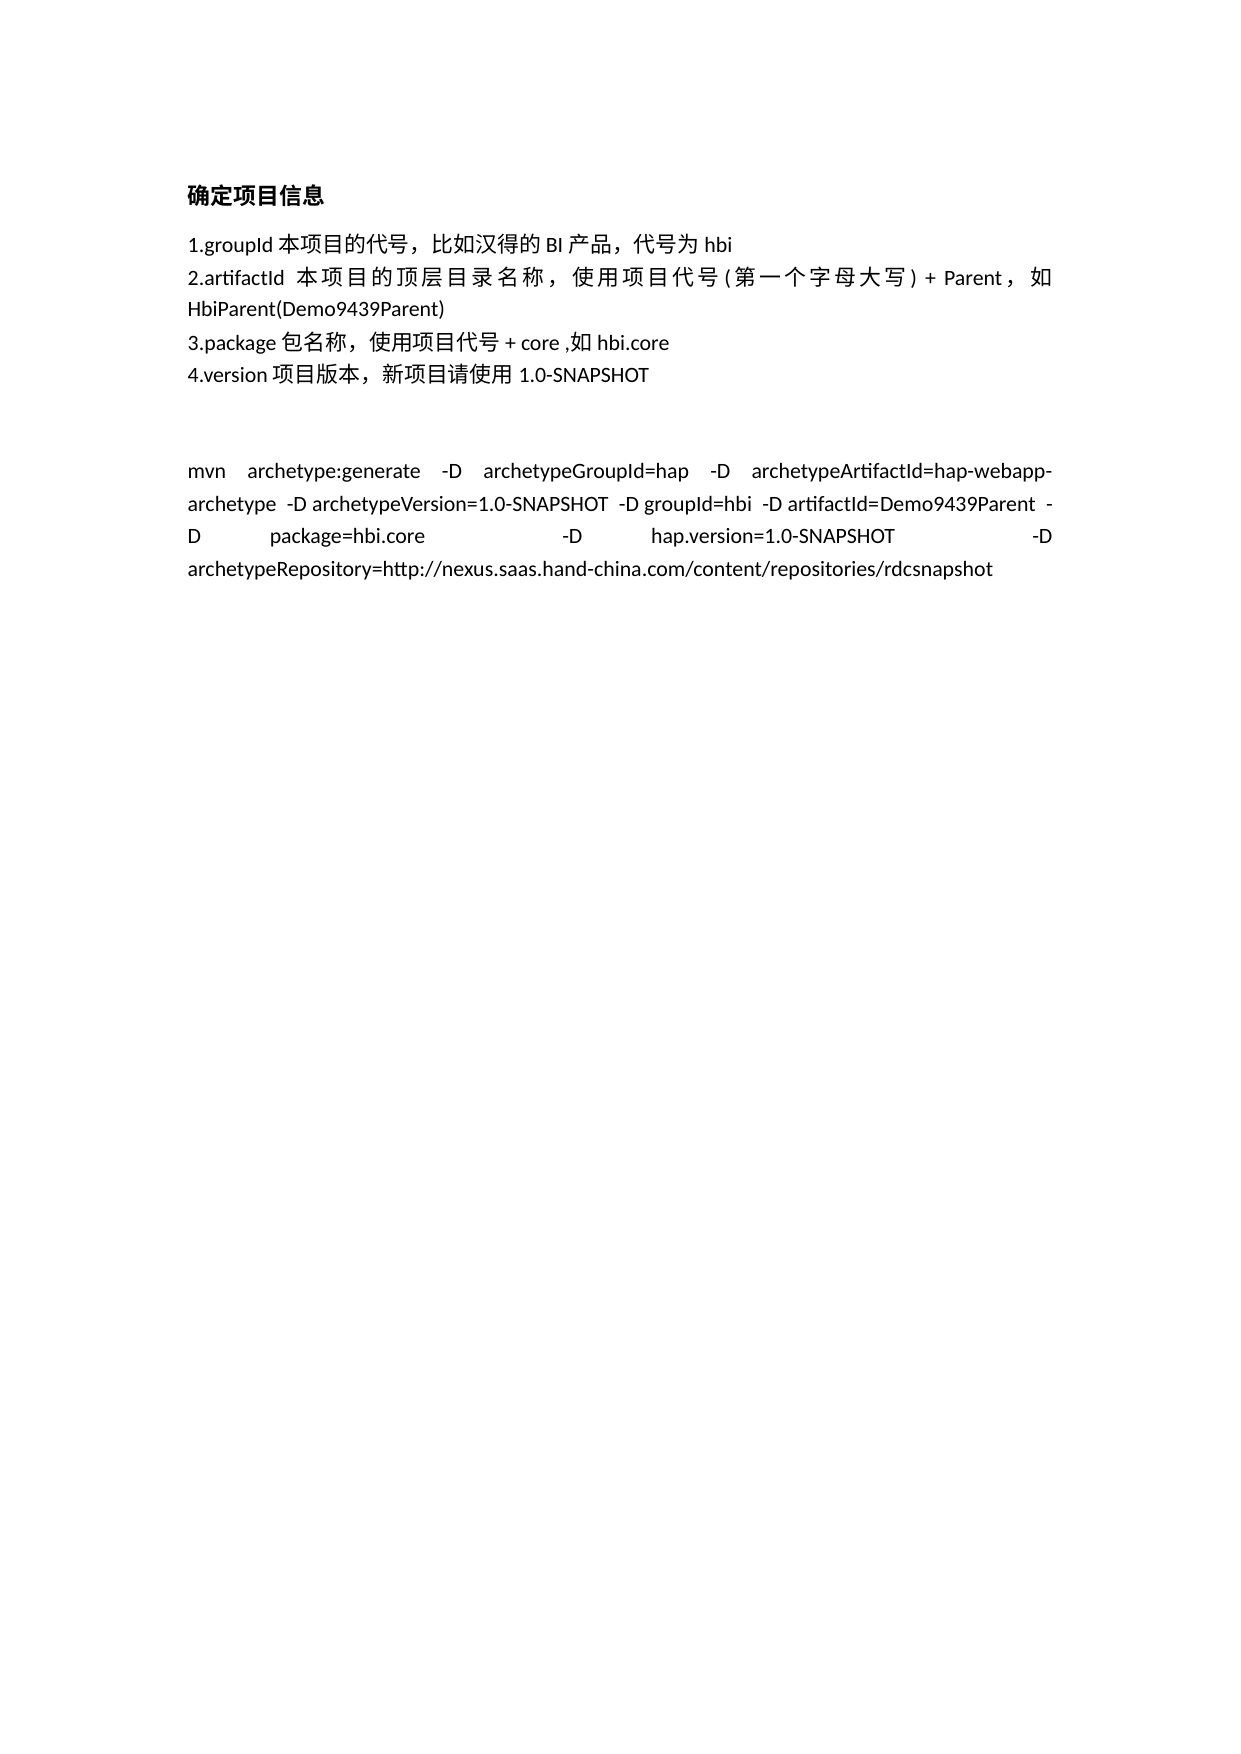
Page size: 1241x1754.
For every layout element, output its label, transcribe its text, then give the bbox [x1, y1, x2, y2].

list groupId 本项目的代号，比如汉得的 BI 产品，代号为 hbi [187, 227, 1053, 259]
text 2.artifactId 本项目的顶层目录名称，使用项目代号(第一个字母大写) + Parent，如 HbiParent(Demo9439Parent) [187, 259, 1053, 324]
text 4.version 项目版本，新项目请使用 1.0-SNAPSHOT [187, 357, 1053, 389]
text 3.package 包名称，使用项目代号 + core ,如 hbi.core [187, 324, 1053, 357]
text mvn archetype:generate -D archetypeGroupId=hap -D archetypeArtifactId=hap-webapp-archetype -D archetypeVersion=1.0-SNAPSHOT -D groupId=hbi -D artifactId=Demo9439Parent -D package=hbi.core -D hap.version=1.0-SNAPSHOT -D archetypeRepository=http://nexus.saas.hand-china.com/content/repositories/rdcsnapshot [187, 454, 1053, 584]
text 确定项目信息 [187, 162, 1053, 227]
